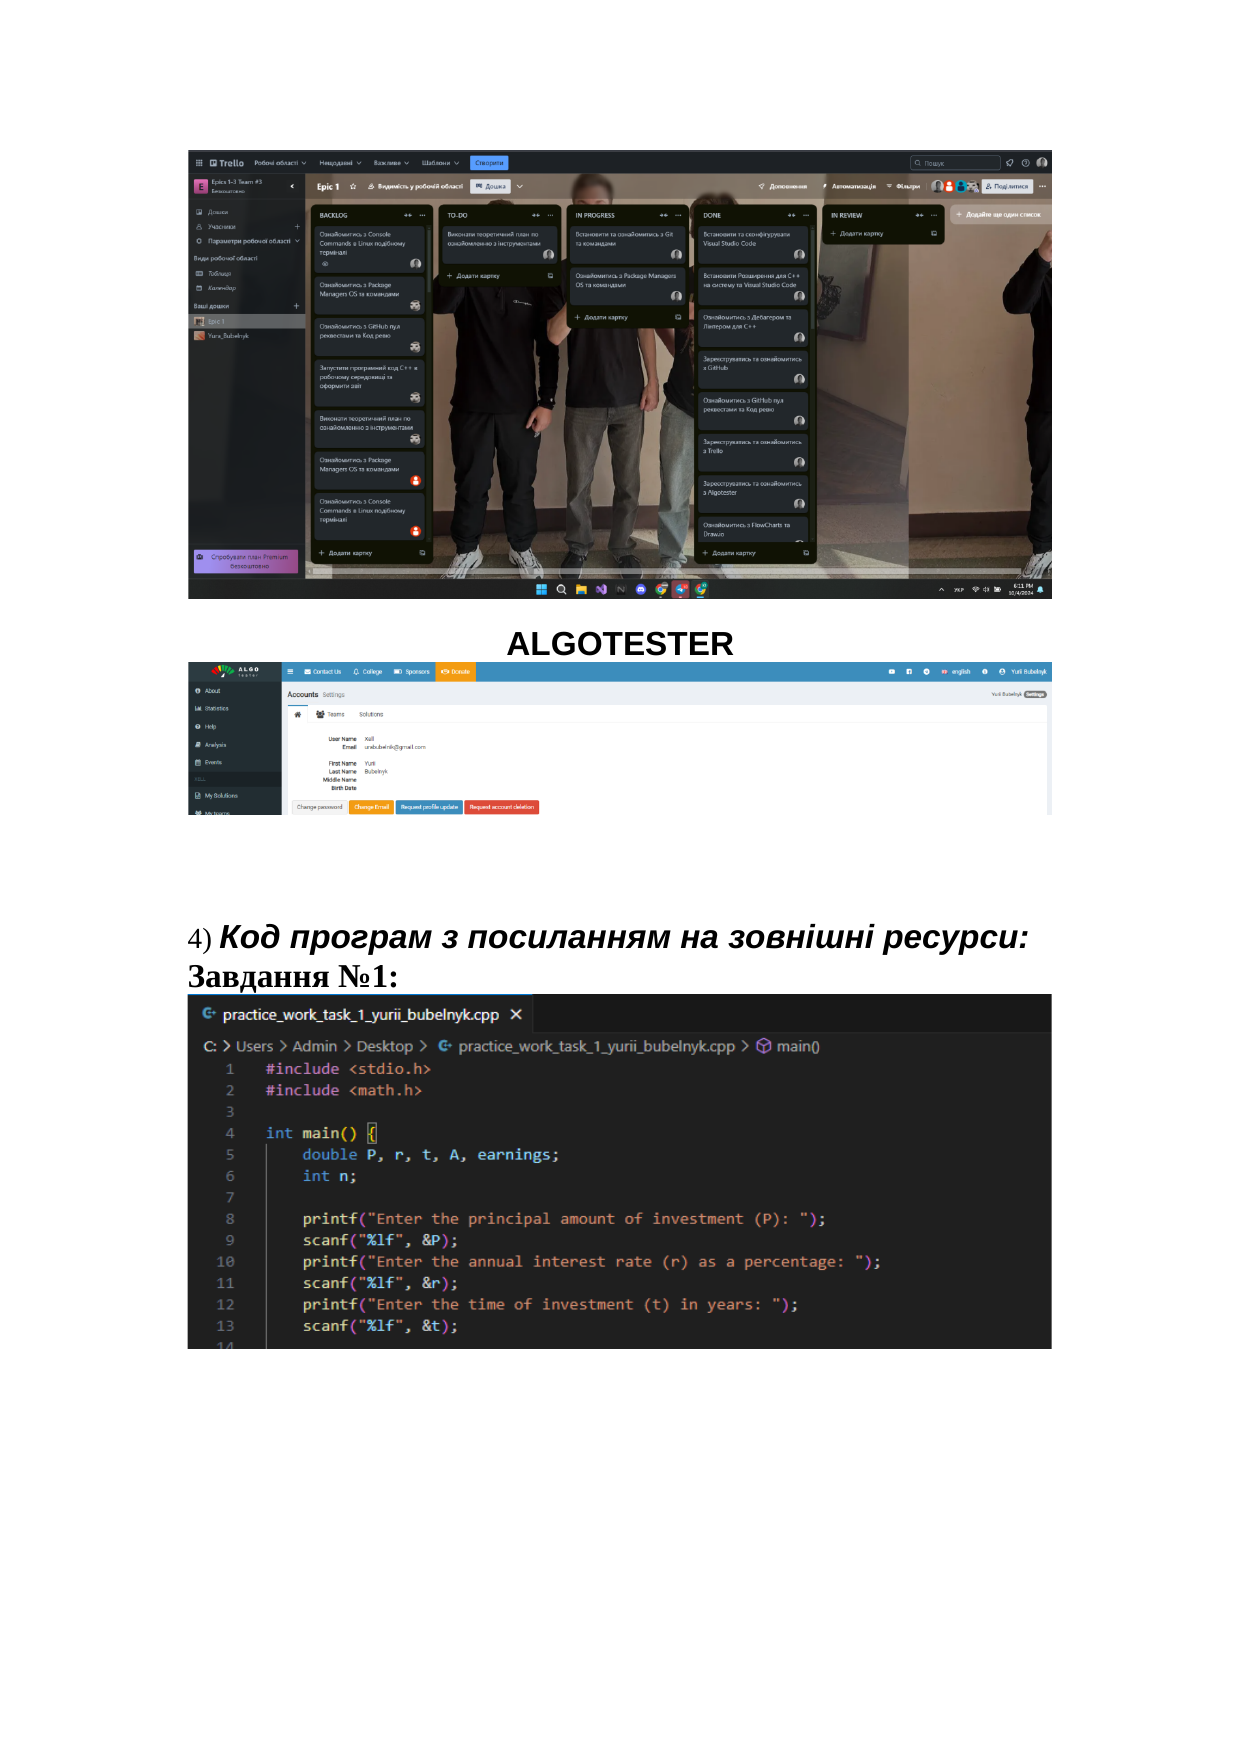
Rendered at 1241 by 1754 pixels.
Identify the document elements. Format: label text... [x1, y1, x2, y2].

picture [187, 994, 1052, 1349]
list Код програм з посиланням на зовнішні ресурси: [187, 917, 1053, 956]
picture [188, 662, 1052, 815]
text ALGOTESTER [187, 624, 1053, 662]
picture [188, 150, 1052, 599]
list Завдання №1: [187, 956, 1053, 994]
